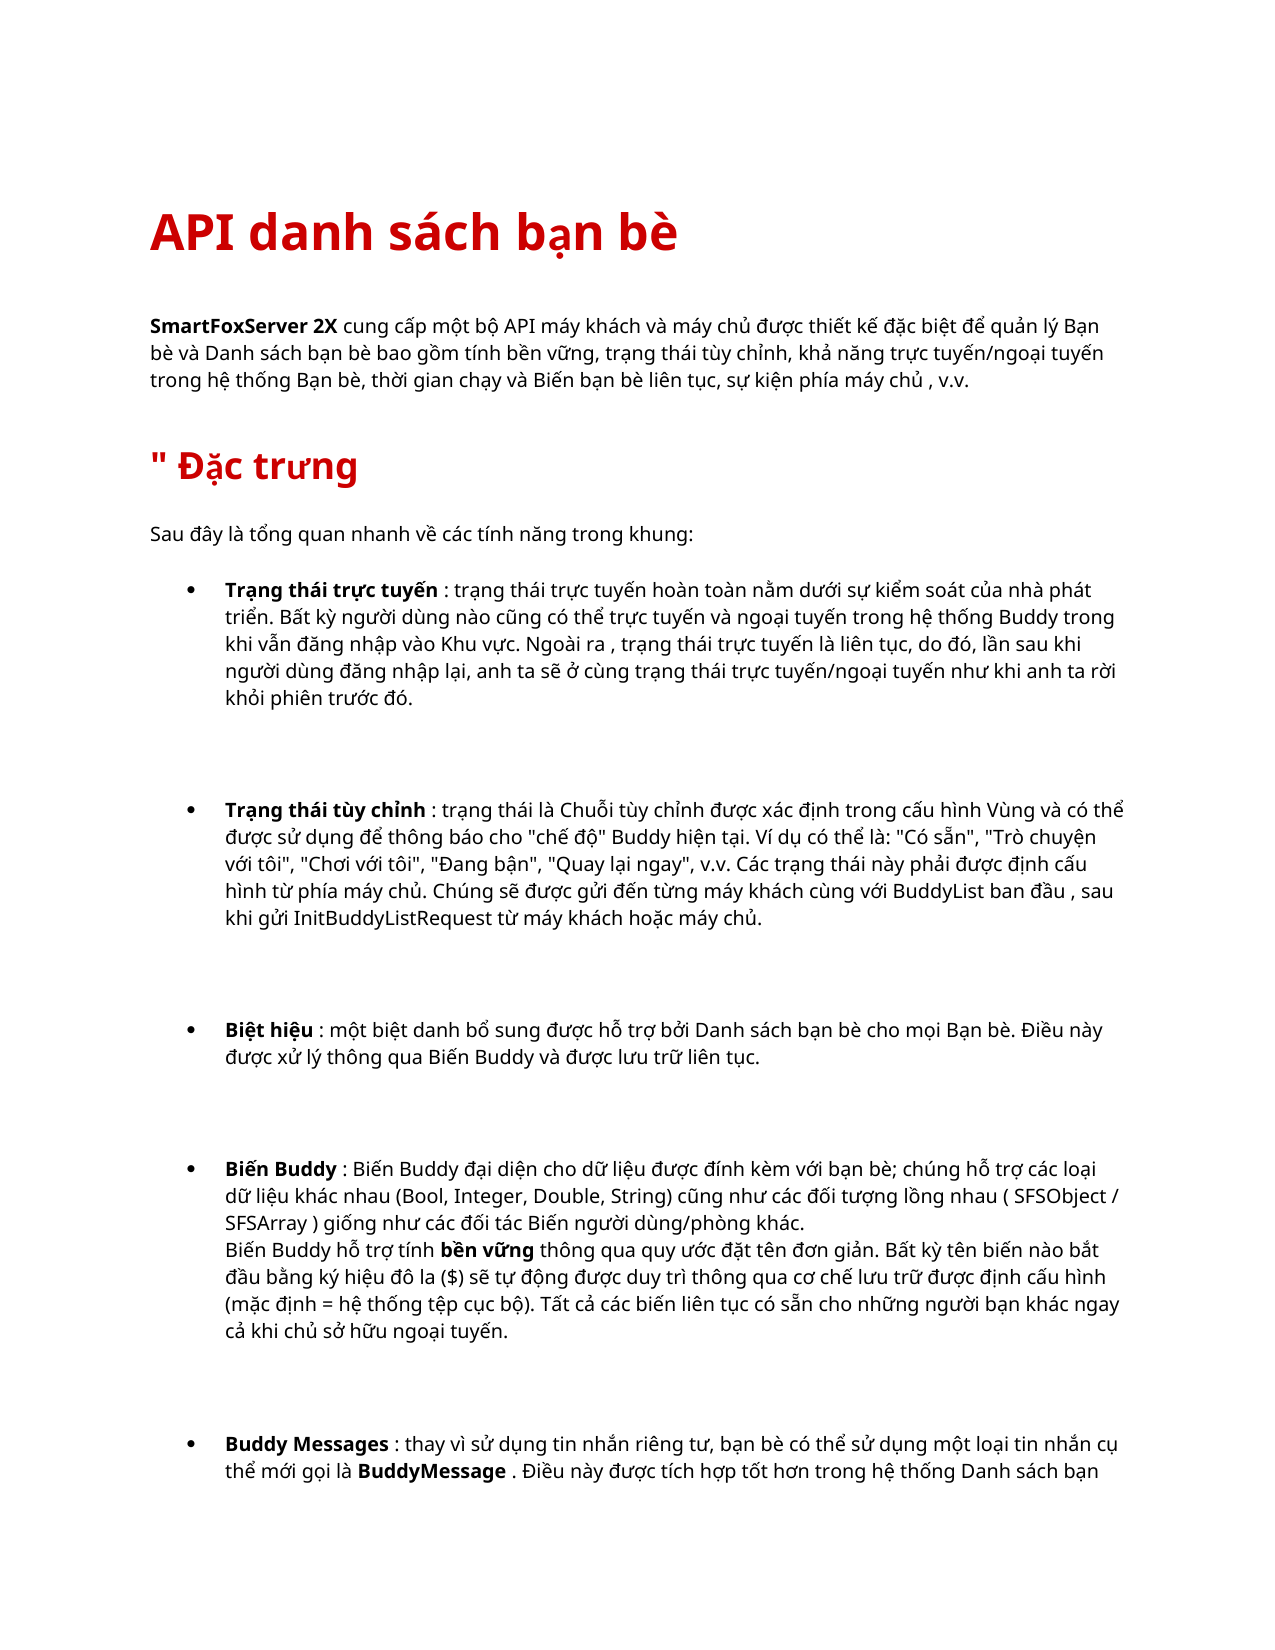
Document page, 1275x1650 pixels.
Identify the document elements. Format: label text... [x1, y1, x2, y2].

list Biến Buddy : Biến Buddy đại diện cho dữ liệu được đính kèm với bạn bè; chúng hỗ trợ các loại dữ liệu khác nhau (Bool, Integer, Double, String) cũng như các đối tượng lồng nhau ( SFSObject / SFSArray ) giống như các đối tác Biến người dùng/phòng khác. Biến Buddy hỗ trợ tính bền vững thông qua quy ước đặt tên đơn giản. Bất kỳ tên biến nào bắt đầu bằng ký hiệu đô la ($) sẽ tự động được duy trì thông qua cơ chế lưu trữ được định cấu hình (mặc định = hệ thống tệp cục bộ). Tất cả các biến liên tục có sẵn cho những người bạn khác ngay cả khi chủ sở hữu ngoại tuyến. [187, 1156, 1125, 1344]
text SmartFoxServer 2X cung cấp một bộ API máy khách và máy chủ được thiết kế đặc biệt để quản lý Bạn bè và Danh sách bạn bè bao gồm tính bền vững, trạng thái tùy chỉnh, khả năng trực tuyến/ngoại tuyến trong hệ thống Bạn bè, thời gian chạy và Biến bạn bè liên tục, sự kiện phía máy chủ , v.v. [150, 312, 1125, 393]
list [187, 1430, 1125, 1484]
text API danh sách bạn bè [150, 197, 1125, 265]
list Trạng thái tùy chỉnh : trạng thái là Chuỗi tùy chỉnh được xác định trong cấu hình Vùng và có thể được sử dụng để thông báo cho "chế độ" Buddy hiện tại. Ví dụ có thể là: "Có sẵn", "Trò chuyện với tôi", "Chơi với tôi", "Đang bận", "Quay lại ngay", v.v. Các trạng thái này phải được định cấu hình từ phía máy chủ. Chúng sẽ được gửi đến từng máy khách cùng với BuddyList ban đầu , sau khi gửi InitBuddyListRequest từ máy khách hoặc máy chủ. [187, 796, 1125, 931]
text Sau đây là tổng quan nhanh về các tính năng trong khung: [150, 520, 1125, 547]
list Biệt hiệu : một biệt danh bổ sung được hỗ trợ bởi Danh sách bạn bè cho mọi Bạn bè. Điều này được xử lý thông qua Biến Buddy và được lưu trữ liên tục. [187, 1016, 1125, 1070]
list Trạng thái trực tuyến : trạng thái trực tuyến hoàn toàn nằm dưới sự kiểm soát của nhà phát triển. Bất kỳ người dùng nào cũng có thể trực tuyến và ngoại tuyến trong hệ thống Buddy trong khi vẫn đăng nhập vào Khu vực. Ngoài ra , trạng thái trực tuyến là liên tục, do đó, lần sau khi người dùng đăng nhập lại, anh ta sẽ ở cùng trạng thái trực tuyến/ngoại tuyến như khi anh ta rời khỏi phiên trước đó. [187, 576, 1125, 711]
text " Đặc trưng [150, 440, 1125, 491]
